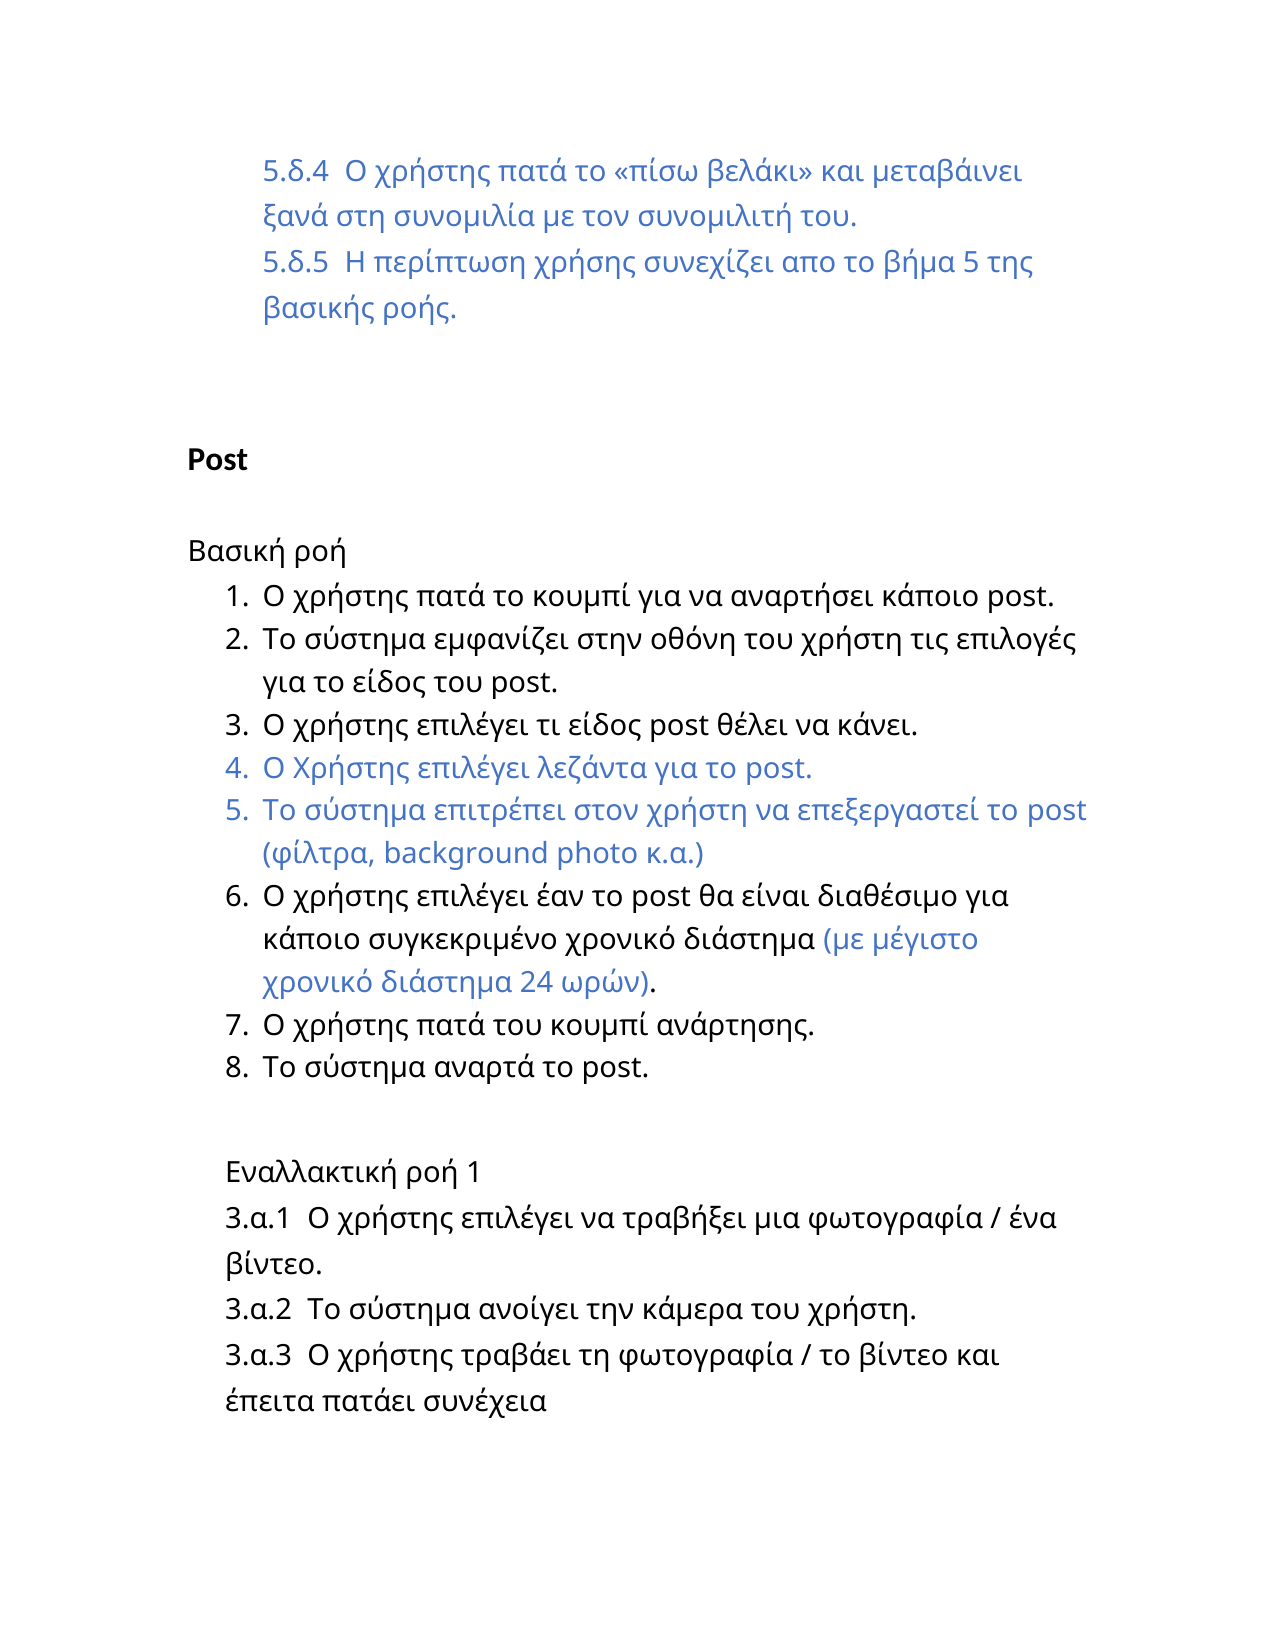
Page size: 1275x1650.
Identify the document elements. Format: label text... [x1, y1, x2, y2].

text Εναλλακτική ροή 1 [225, 1152, 1087, 1191]
list Ο χρήστης επιλέγει τι είδος post θέλει να κάνει. [225, 704, 1087, 744]
list Ο Χρήστης επιλέγει λεζάντα για το post. [225, 747, 1087, 787]
text 3.α.3 Ο χρήστης τραβάει τη φωτογραφία / το βίντεο και έπειτα πατάει συνέχεια [225, 1334, 1087, 1419]
list Το σύστημα εμφανίζει στην οθόνη του χρήστη τις επιλογές για το είδος του post. [225, 618, 1087, 701]
text Post [187, 438, 1087, 478]
list Το σύστημα επιτρέπει στον χρήστη να επεξεργαστεί το post (φίλτρα, background photo κ.α.) [225, 790, 1087, 872]
list Ο χρήστης επιλέγει έαν το post θα είναι διαθέσιμο για κάποιο συγκεκριμένο χρονικό διάστημα (με μέγιστο χρονικό διάστημα 24 ωρών). [225, 875, 1087, 1001]
text 3.α.1 Ο χρήστης επιλέγει να τραβήξει μια φωτογραφία / ένα βίντεο. [225, 1197, 1087, 1283]
text Βασική ροή [187, 530, 1087, 570]
list Ο χρήστης πατά το κουμπί για να αναρτήσει κάποιο post. [225, 576, 1087, 615]
text 3.α.2 Το σύστημα ανοίγει την κάμερα του χρήστη. [225, 1288, 1087, 1328]
list Ο χρήστης πατά του κουμπί ανάρτησης. [225, 1004, 1087, 1043]
list Το σύστημα αναρτά το post. [225, 1047, 1087, 1086]
text 5.δ.5 Η περίπτωση χρήσης συνεχίζει απο το βήμα 5 της βασικής ροής. [262, 241, 1087, 327]
text 5.δ.4 Ο χρήστης πατά το «πίσω βελάκι» και μεταβάινει ξανά στη συνομιλία με τον συνομιλιτή του. [262, 150, 1087, 235]
